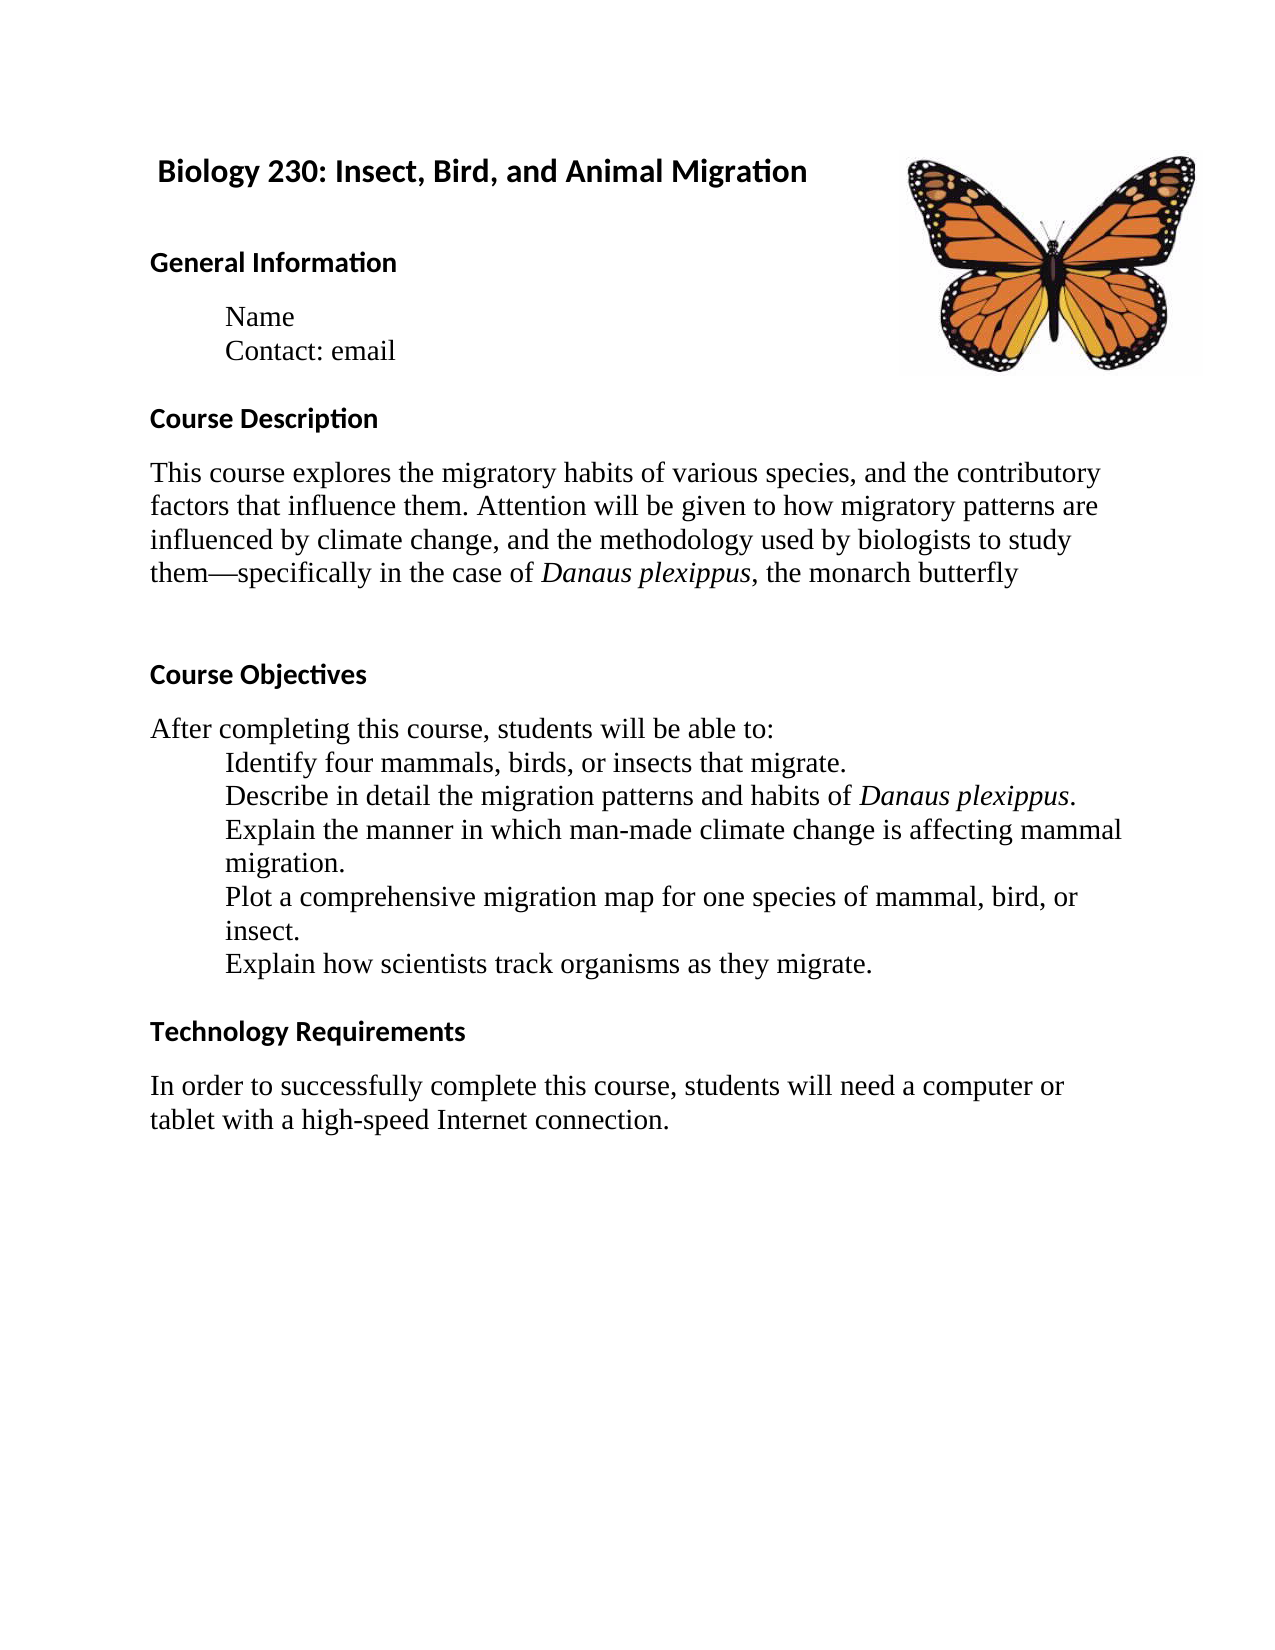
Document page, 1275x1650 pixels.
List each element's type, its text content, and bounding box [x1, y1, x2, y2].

text Describe in detail the migration patterns and habits of Danaus plexippus. [225, 778, 1125, 812]
text Contact: email [150, 333, 898, 366]
text In order to successfully complete this course, students will need a computer or tablet with a high-speed Internet connection. [150, 1068, 1125, 1135]
text After completing this course, students will be able to: [150, 711, 1125, 745]
text Course Description [150, 400, 1125, 436]
text Identify four mammals, birds, or insects that migrate. [225, 745, 1125, 778]
text Biology 230: Insect, Bird, and Animal Migration [150, 150, 898, 191]
text Name [150, 299, 898, 333]
text Plot a comprehensive migration map for one species of mammal, bird, or insect. [225, 879, 1125, 946]
text This course explores the migratory habits of various species, and the contributory factors that influence them. Attention will be given to how migratory patterns are influenced by climate change, and the methodology used by biologists to study them—specifically in the case of Danaus plexippus, the monarch butterfly [150, 455, 1125, 589]
text General Information [150, 244, 898, 280]
text Explain how scientists track organisms as they migrate. [225, 946, 1125, 980]
text Technology Requirements [150, 1013, 1125, 1049]
picture [898, 150, 1203, 375]
text Course Objectives [150, 656, 1125, 692]
text Explain the manner in which man-made climate change is affecting mammal migration. [225, 812, 1125, 879]
